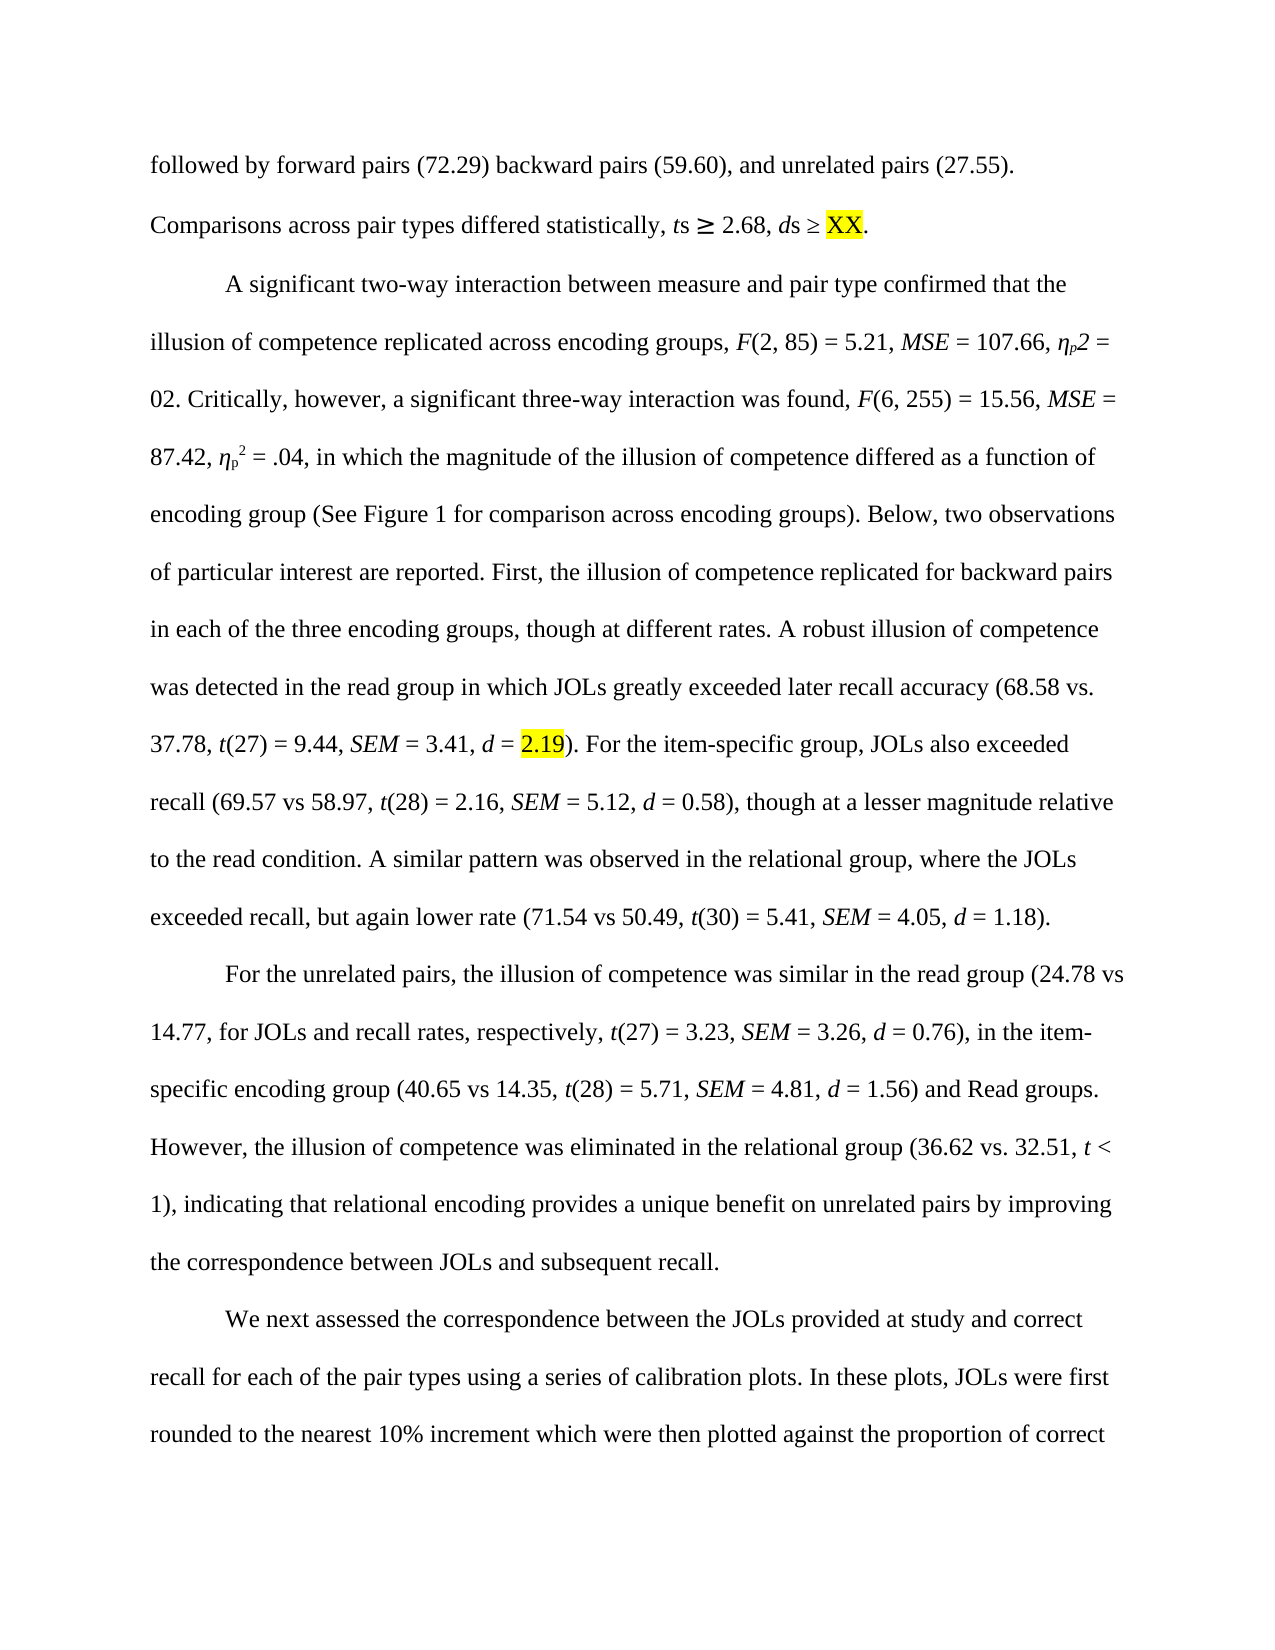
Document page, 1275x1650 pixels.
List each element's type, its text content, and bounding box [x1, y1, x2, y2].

text For the unrelated pairs, the illusion of competence was similar in the read group (24.78 vs 14.77, for JOLs and recall rates, respectively, t(27) = 3.23, SEM = 3.26, d = 0.76), in the item-specific encoding group (40.65 vs 14.35, t(28) = 5.71, SEM = 4.81, d = 1.56) and Read groups. However, the illusion of competence was eliminated in the relational group (36.62 vs. 32.51, t < 1), indicating that relational encoding provides a unique benefit on unrelated pairs by improving the correspondence between JOLs and subsequent recall. [150, 959, 1125, 1275]
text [150, 150, 1125, 239]
text A significant two-way interaction between measure and pair type confirmed that the illusion of competence replicated across encoding groups, F(2, 85) = 5.21, MSE = 107.66, ηp2 = 02. Critically, however, a significant three-way interaction was found, F(6, 255) = 15.56, MSE = 87.42, ηp2 = .04, in which the magnitude of the illusion of competence differed as a function of encoding group (See Figure 1 for comparison across encoding groups). Below, two observations of particular interest are reported. First, the illusion of competence replicated for backward pairs in each of the three encoding groups, though at different rates. A robust illusion of competence was detected in the read group in which JOLs greatly exceeded later recall accuracy (68.58 vs. 37.78, t(27) = 9.44, SEM = 3.41, d = 2.19). For the item-specific group, JOLs also exceeded recall (69.57 vs 58.97, t(28) = 2.16, SEM = 5.12, d = 0.58), though at a lesser magnitude relative to the read condition. A similar pattern was observed in the relational group, where the JOLs exceeded recall, but again lower rate (71.54 vs 50.49, t(30) = 5.41, SEM = 4.05, d = 1.18). [150, 269, 1125, 930]
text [150, 1304, 1125, 1448]
